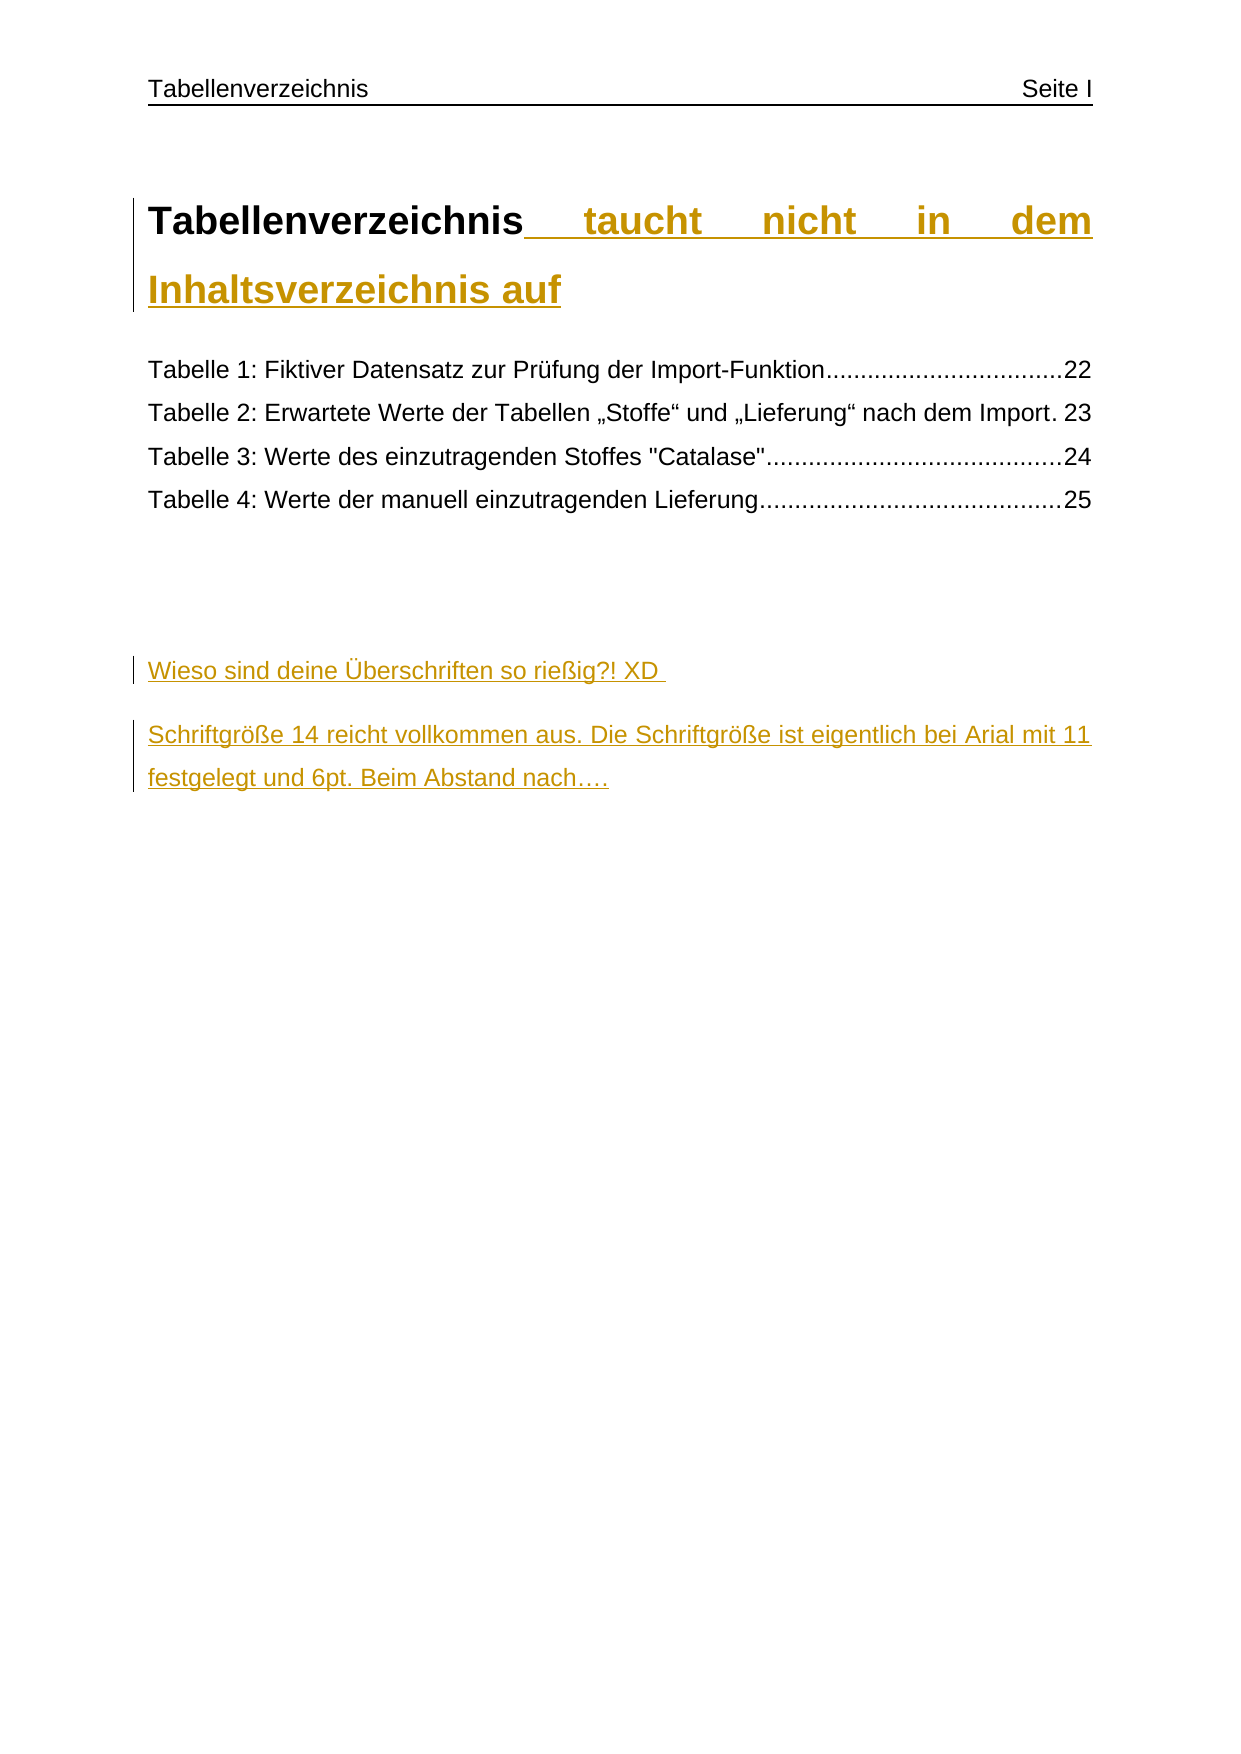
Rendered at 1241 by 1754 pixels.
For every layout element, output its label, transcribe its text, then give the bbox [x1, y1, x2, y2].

subtitle Tabellenverzeichnis [148, 198, 1093, 312]
text Tabelle 2: Erwartete Werte der Tabellen „Stoffe“ und „Lieferung“ nach dem Import 23 [148, 398, 1093, 427]
text Tabelle 4: Werte der manuell einzutragenden Lieferung 25 [148, 485, 1093, 513]
text Tabelle 3: Werte des einzutragenden Stoffes "Catalase" 24 [148, 442, 1093, 470]
text Tabelle 1: Fiktiver Datensatz zur Prüfung der Import-Funktion 22 [148, 355, 1093, 384]
